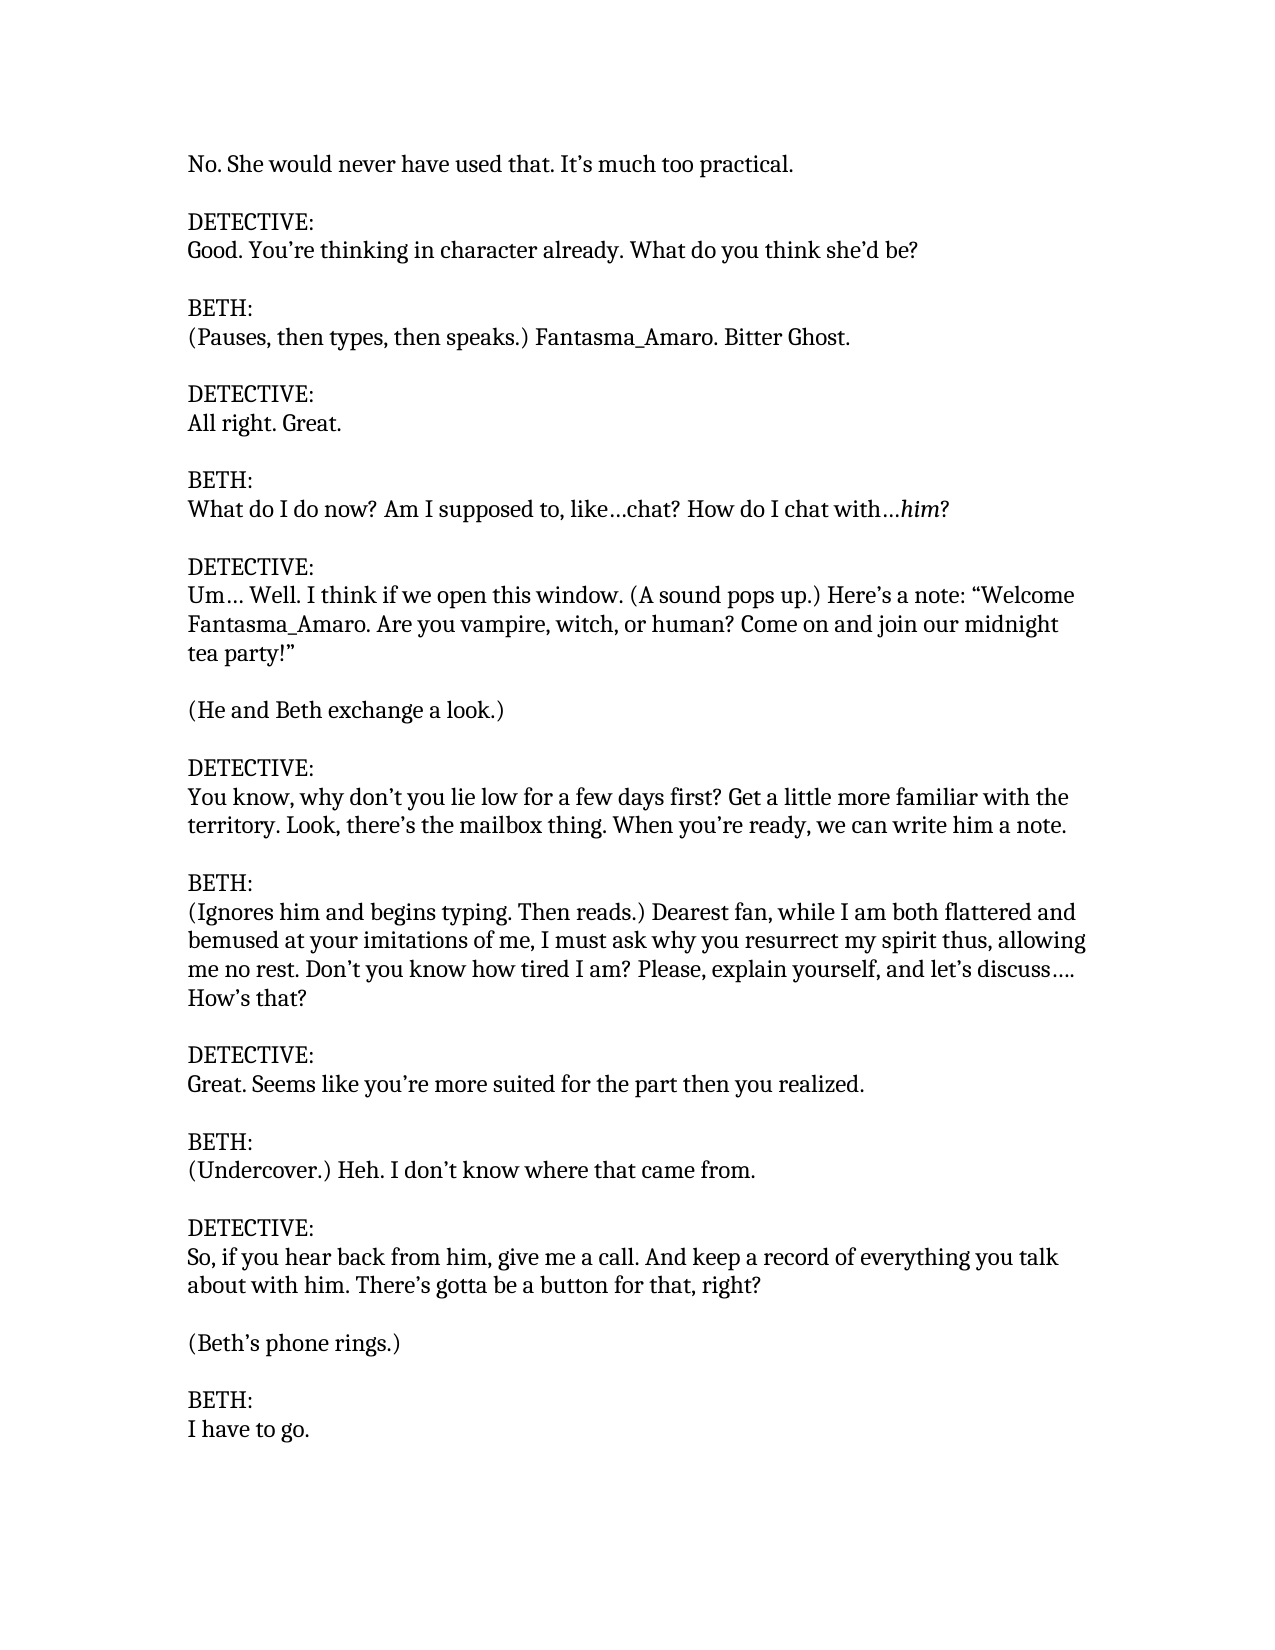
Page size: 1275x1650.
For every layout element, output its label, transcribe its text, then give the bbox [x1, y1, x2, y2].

text DETECTIVE: [187, 1041, 1087, 1070]
text Good. You’re thinking in character already. What do you think she’d be? [187, 236, 1087, 265]
text Um… Well. I think if we open this window. (A sound pops up.) Here’s a note: “Welcome Fantasma_Amaro. Are you vampire, witch, or human? Come on and join our midnight tea party!” [187, 581, 1087, 667]
text What do I do now? Am I supposed to, like…chat? How do I chat with…him? [187, 495, 1087, 524]
text (Ignores him and begins typing. Then reads.) Dearest fan, while I am both flattered and bemused at your imitations of me, I must ask why you resurrect my spirit thus, allowing me no rest. Don’t you know how tired I am? Please, explain yourself, and let’s discuss…. How’s that? [187, 897, 1087, 1012]
text DETECTIVE: [187, 1214, 1087, 1242]
text BETH: [187, 294, 1087, 322]
text I have to go. [187, 1415, 1087, 1444]
text You know, why don’t you lie low for a few days first? Get a little more familiar with the territory. Look, there’s the mailbox thing. When you’re ready, we can write him a note. [187, 782, 1087, 840]
text BETH: [187, 1386, 1087, 1415]
text DETECTIVE: [187, 552, 1087, 581]
text (Pauses, then types, then speaks.) Fantasma_Amaro. Bitter Ghost. [187, 322, 1087, 351]
text So, if you hear back from him, give me a call. And keep a record of everything you talk about with him. There’s gotta be a button for that, right? [187, 1242, 1087, 1300]
text DETECTIVE: [187, 754, 1087, 782]
text No. She would never have used that. It’s much too practical. [187, 150, 1087, 179]
text (Beth’s phone rings.) [187, 1329, 1087, 1357]
text DETECTIVE: [187, 207, 1087, 236]
text (Undercover.) Heh. I don’t know where that came from. [187, 1156, 1087, 1185]
text BETH: [187, 1127, 1087, 1156]
text (He and Beth exchange a look.) [187, 696, 1087, 725]
text Great. Seems like you’re more suited for the part then you realized. [187, 1070, 1087, 1099]
text All right. Great. [187, 409, 1087, 437]
text BETH: [187, 869, 1087, 897]
text DETECTIVE: [187, 380, 1087, 409]
text BETH: [187, 466, 1087, 495]
